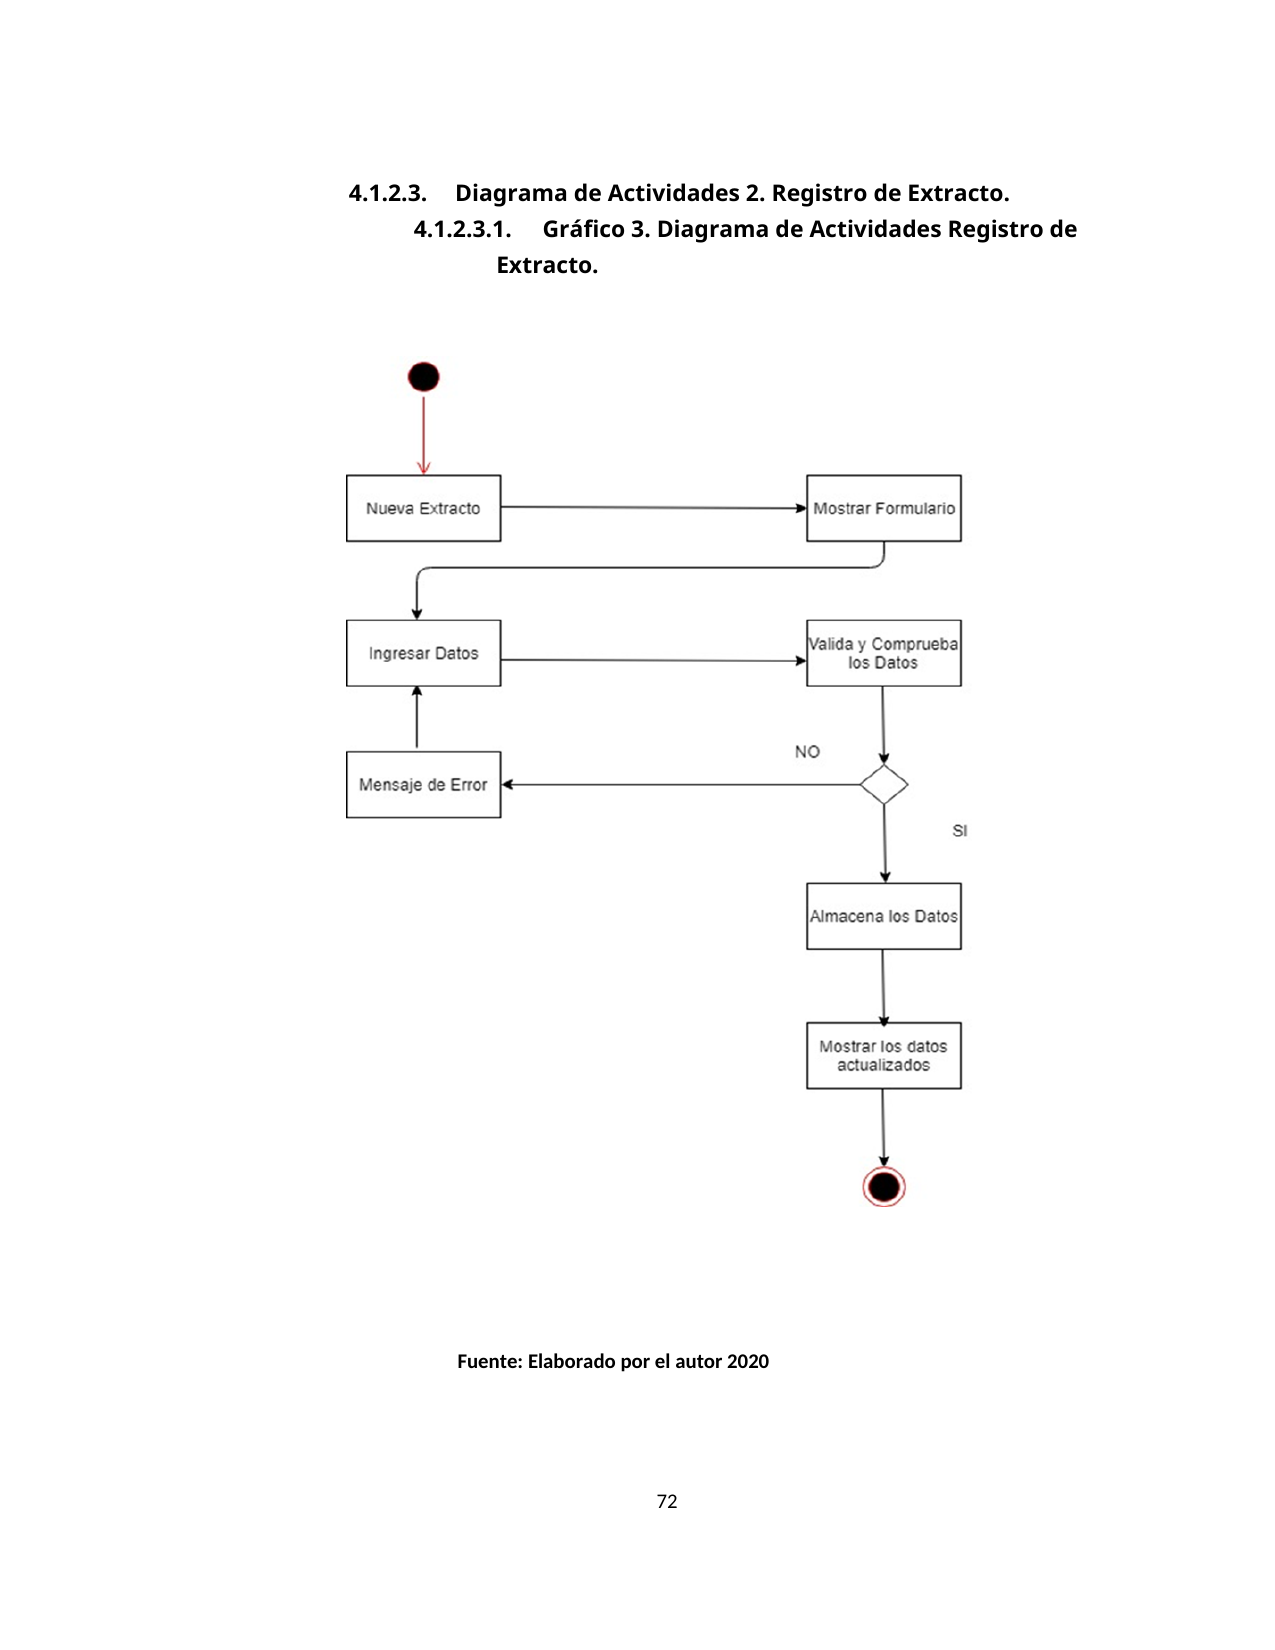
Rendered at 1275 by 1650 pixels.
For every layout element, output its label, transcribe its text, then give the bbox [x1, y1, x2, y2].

picture [346, 356, 988, 1207]
list Diagrama de Actividades 2. Registro de Extracto. [349, 177, 1098, 208]
list Gráfico 3. Diagrama de Actividades Registro de Extracto. [413, 213, 1098, 280]
